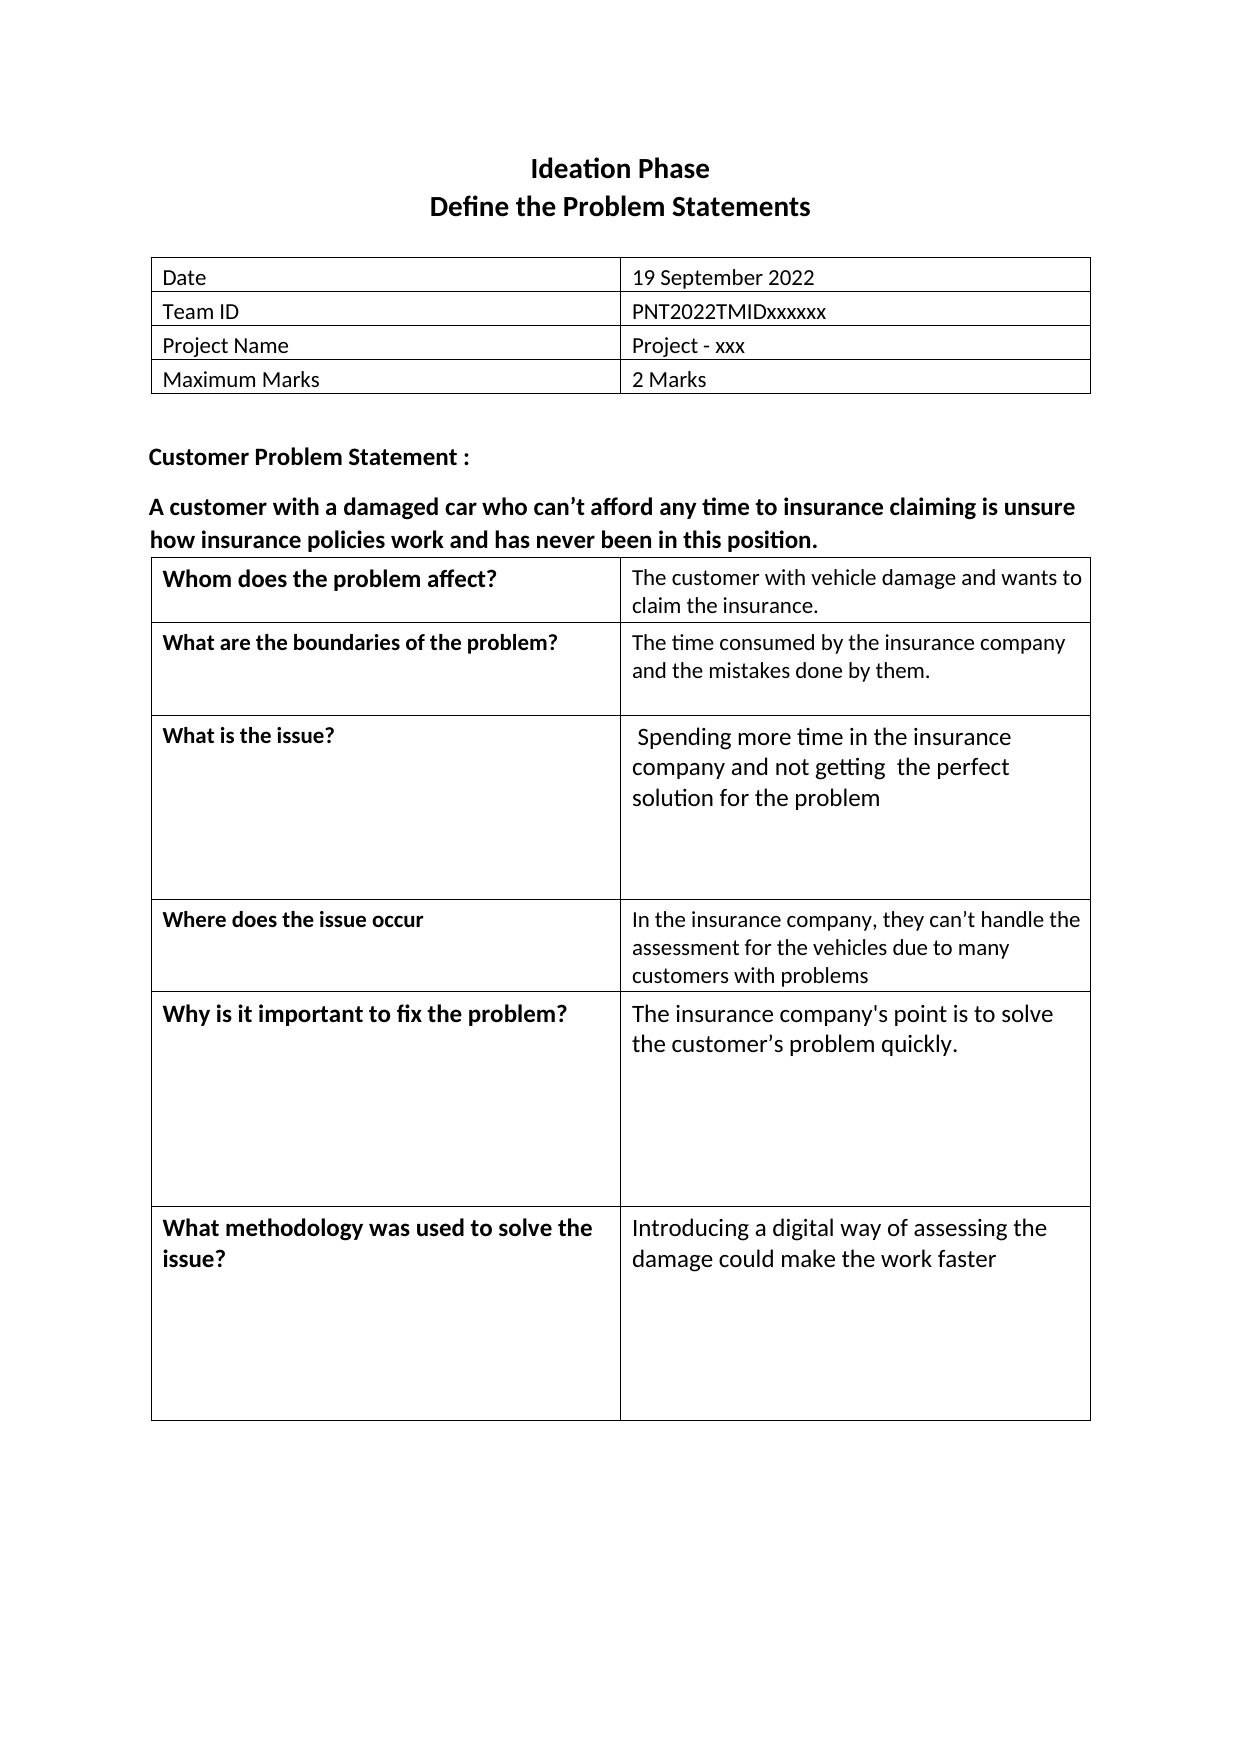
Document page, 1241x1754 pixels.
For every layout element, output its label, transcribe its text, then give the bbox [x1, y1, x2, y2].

text Ideation Phase [153, 150, 1087, 186]
table_cell What is the issue? [152, 716, 620, 898]
table_header Date [152, 258, 620, 291]
table_cell PNT2022TMIDxxxxxx [621, 292, 1090, 325]
table_cell The time consumed by the insurance company and the mistakes done by them. [621, 623, 1090, 714]
table_cell Maximum Marks [152, 360, 620, 393]
table_cell Project - xxx [621, 326, 1090, 359]
table_cell Team ID [152, 292, 620, 325]
table_header The customer with vehicle damage and wants to claim the insurance. [621, 558, 1090, 622]
text A customer with a damaged car who can’t afford any time to insurance claiming is unsure how insurance policies work and has never been in this position. [148, 491, 1087, 554]
text Define the Problem Statements [153, 188, 1087, 224]
table_cell 2 Marks [621, 360, 1090, 393]
table_cell The insurance company's point is to solve the customer’s problem quickly. [621, 992, 1090, 1206]
table_header 19 September 2022 [621, 258, 1090, 291]
table_cell Project Name [152, 326, 620, 359]
table_cell Spending more time in the insurance company and not getting the perfect solution for the problem [621, 716, 1090, 898]
table_cell Introducing a digital way of assessing the damage could make the work faster [621, 1207, 1090, 1420]
table_cell What are the boundaries of the problem? [152, 623, 620, 714]
table_header Whom does the problem affect? [152, 558, 620, 622]
text Customer Problem Statement : [148, 441, 1087, 472]
table_cell In the insurance company, they can’t handle the assessment for the vehicles due to many customers with problems [621, 900, 1090, 991]
table_cell What methodology was used to solve the issue? [152, 1207, 620, 1420]
table_cell Where does the issue occur [152, 900, 620, 991]
table_cell Why is it important to fix the problem? [152, 992, 620, 1206]
